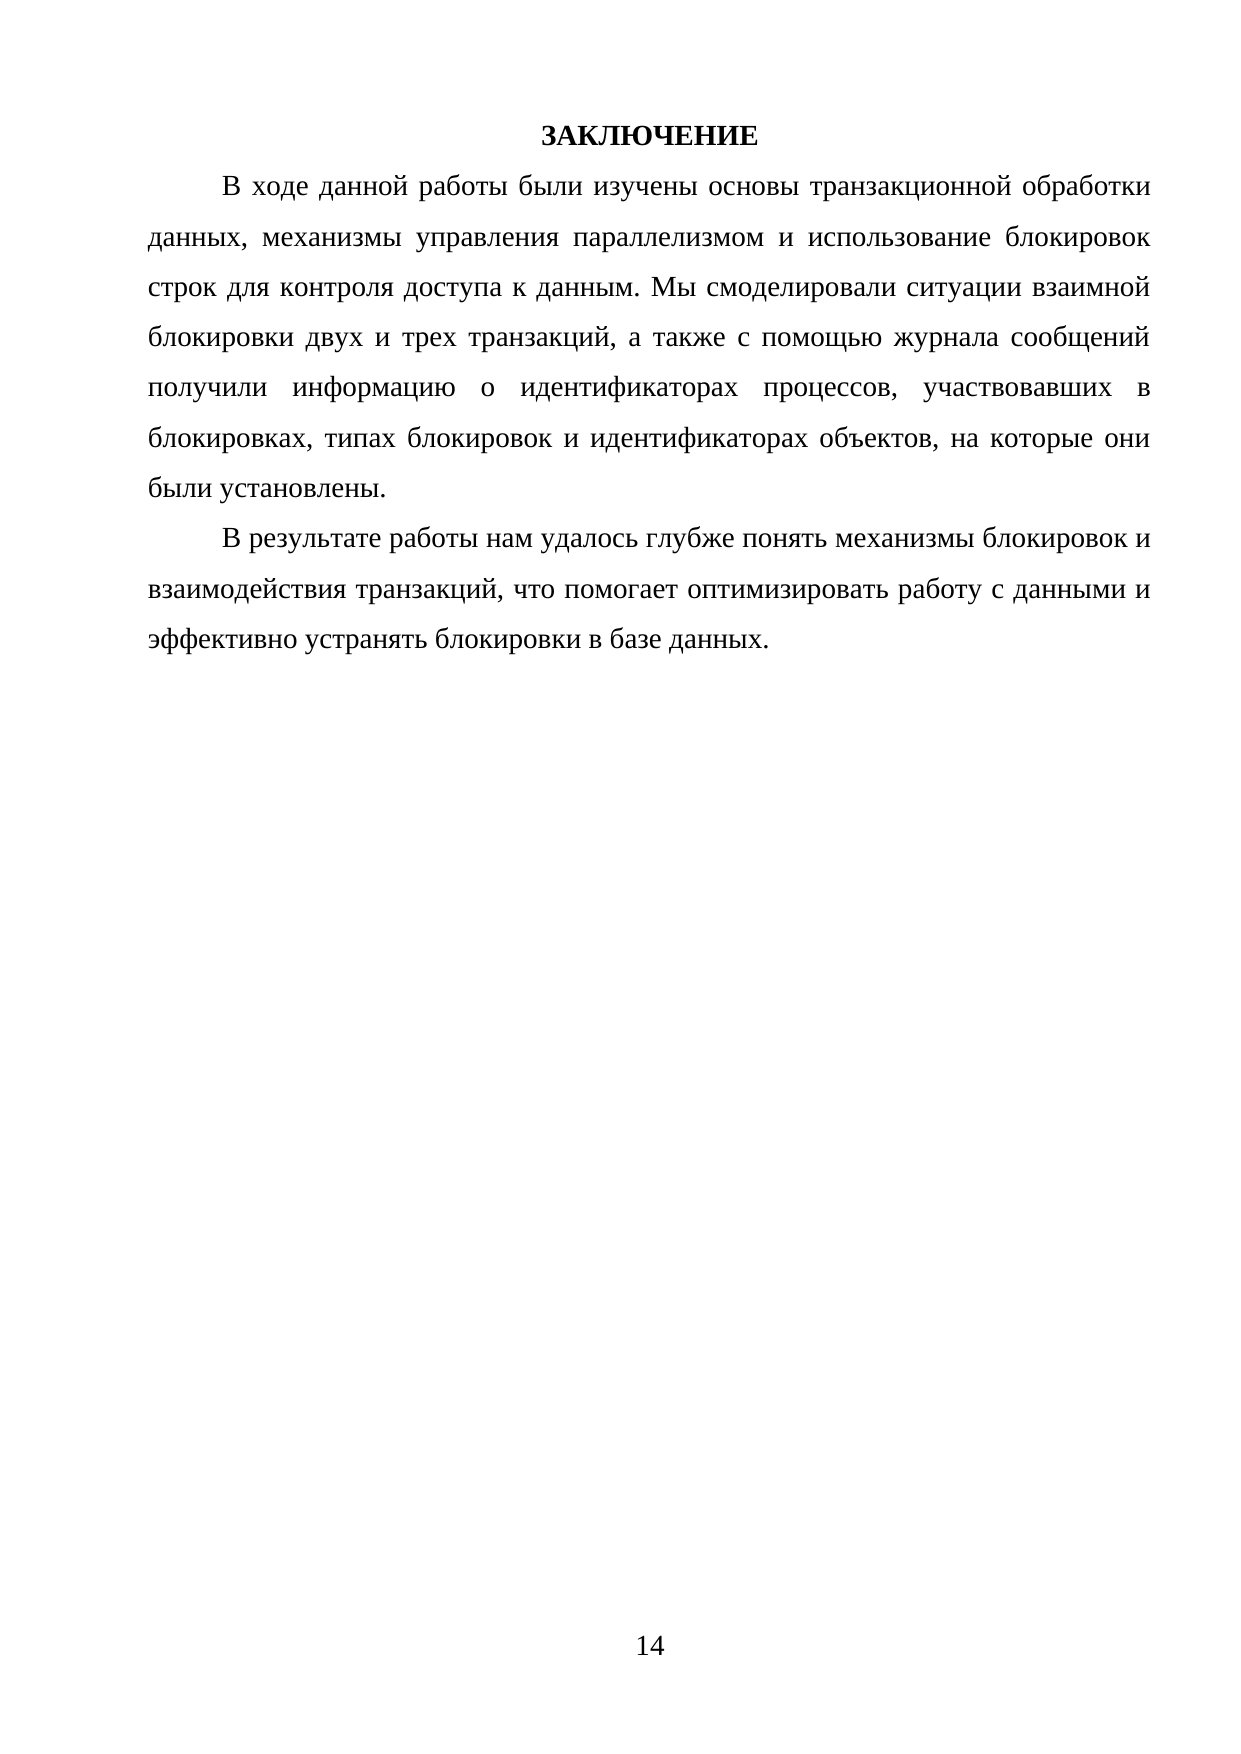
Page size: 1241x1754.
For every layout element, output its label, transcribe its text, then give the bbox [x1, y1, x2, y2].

text В результате работы нам удалось глубже понять механизмы блокировок и взаимодействия транзакций, что помогает оптимизировать работу с данными и эффективно устранять блокировки в базе данных. [148, 521, 1152, 655]
subtitle ЗАКЛЮЧЕНИЕ [148, 118, 1152, 152]
text В ходе данной работы были изучены основы транзакционной обработки данных, механизмы управления параллелизмом и использование блокировок строк для контроля доступа к данным. Мы смоделировали ситуации взаимной блокировки двух и трех транзакций, а также с помощью журнала сообщений получили информацию о идентификаторах процессов, участвовавших в блокировках, типах блокировок и идентификаторах объектов, на которые они были установлены. [148, 168, 1152, 504]
